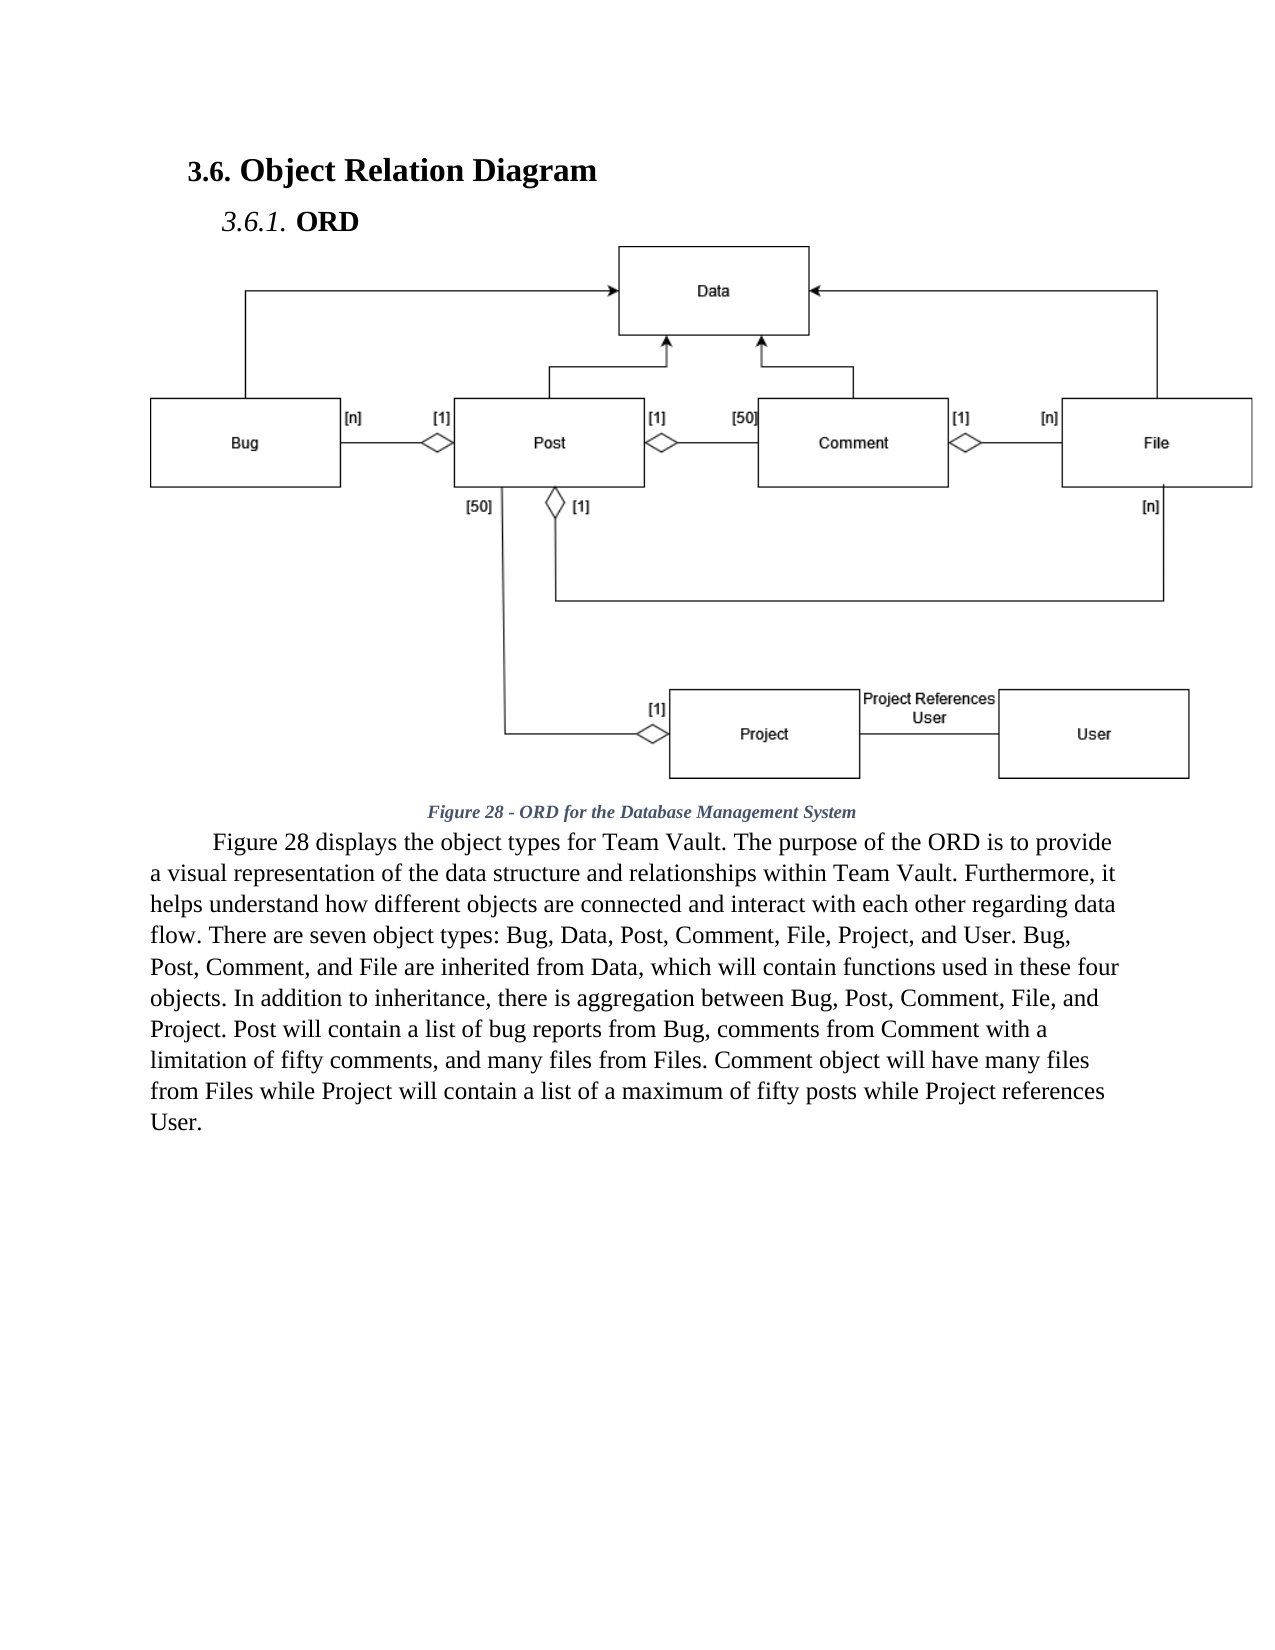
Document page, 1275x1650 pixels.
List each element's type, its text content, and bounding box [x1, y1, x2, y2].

text Figure 28 displays the object types for Team Vault. The purpose of the ORD is to provide a visual representation of the data structure and relationships within Team Vault. Furthermore, it helps understand how different objects are connected and interact with each other regarding data flow. There are seven object types: Bug, Data, Post, Comment, File, Project, and User. Bug, Post, Comment, and File are inherited from Data, which will contain functions used in these four objects. In addition to inheritance, there is aggregation between Bug, Post, Comment, File, and Project. Post will contain a list of bug reports from Bug, comments from Comment with a limitation of fifty comments, and many files from Files. Comment object will have many files from Files while Project will contain a list of a maximum of fifty posts while Project references User. [150, 827, 1123, 1136]
subtitle ORD [222, 204, 1275, 237]
subtitle Object Relation Diagram [187, 150, 1275, 188]
text Figure 28 - ORD for the Database Management System [427, 266, 1275, 823]
picture [150, 246, 1253, 779]
